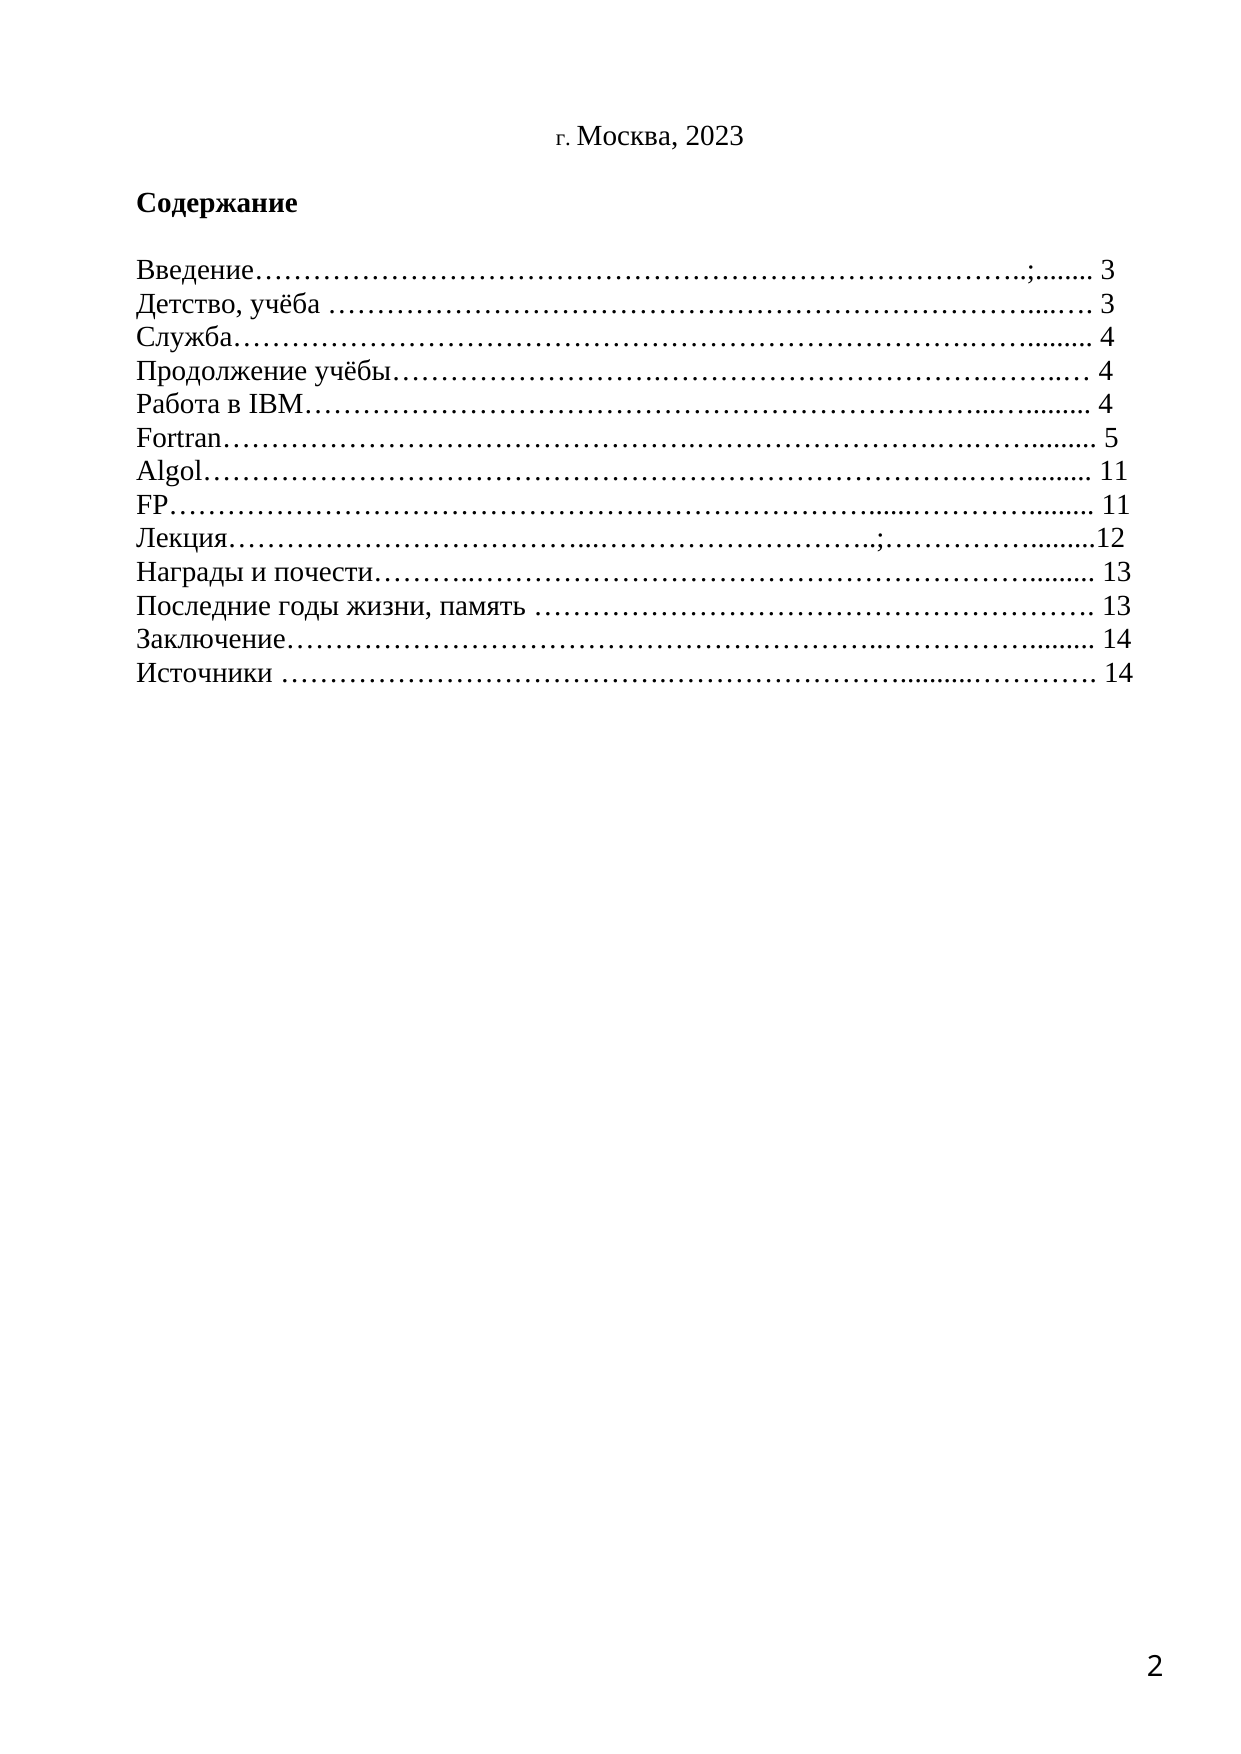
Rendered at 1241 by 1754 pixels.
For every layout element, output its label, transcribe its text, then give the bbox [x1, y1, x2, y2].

text Служба………………………………………………………………….……......... 4 [136, 319, 1152, 353]
text Награды и почести………..…………………………………………………......... 13 [136, 554, 1152, 588]
text Заключение……………………………………………………..……………......... 14 [136, 621, 1152, 655]
text Детство, учёба ………………………………………………………………....…. 3 [136, 286, 1163, 319]
text Лекция………………………………...………………………..;…………….........12 [136, 521, 1152, 554]
text Fortran………………………………………….…………………….….……......... 5 [136, 420, 1152, 453]
text Algol…………………………………………………………………….……......... 11 [136, 453, 1152, 487]
text Работа в IBM……………………………………………………………...…......... 4 [136, 386, 1152, 420]
text Содержание [136, 185, 1163, 219]
text Источники ………………………………….……………………..........…………. 14 [136, 655, 1163, 688]
text Продолжение учёбы……………………….…………………………….……..… 4 [136, 353, 1163, 386]
text FP………………………………………………………………......…………......... 11 [136, 487, 1152, 521]
text Введение……………………………………………………………………..;........ 3 [136, 252, 1152, 286]
text г. Москва, 2023 [136, 118, 1163, 152]
text Последние годы жизни, память …………………………………………………. 13 [136, 588, 1163, 621]
